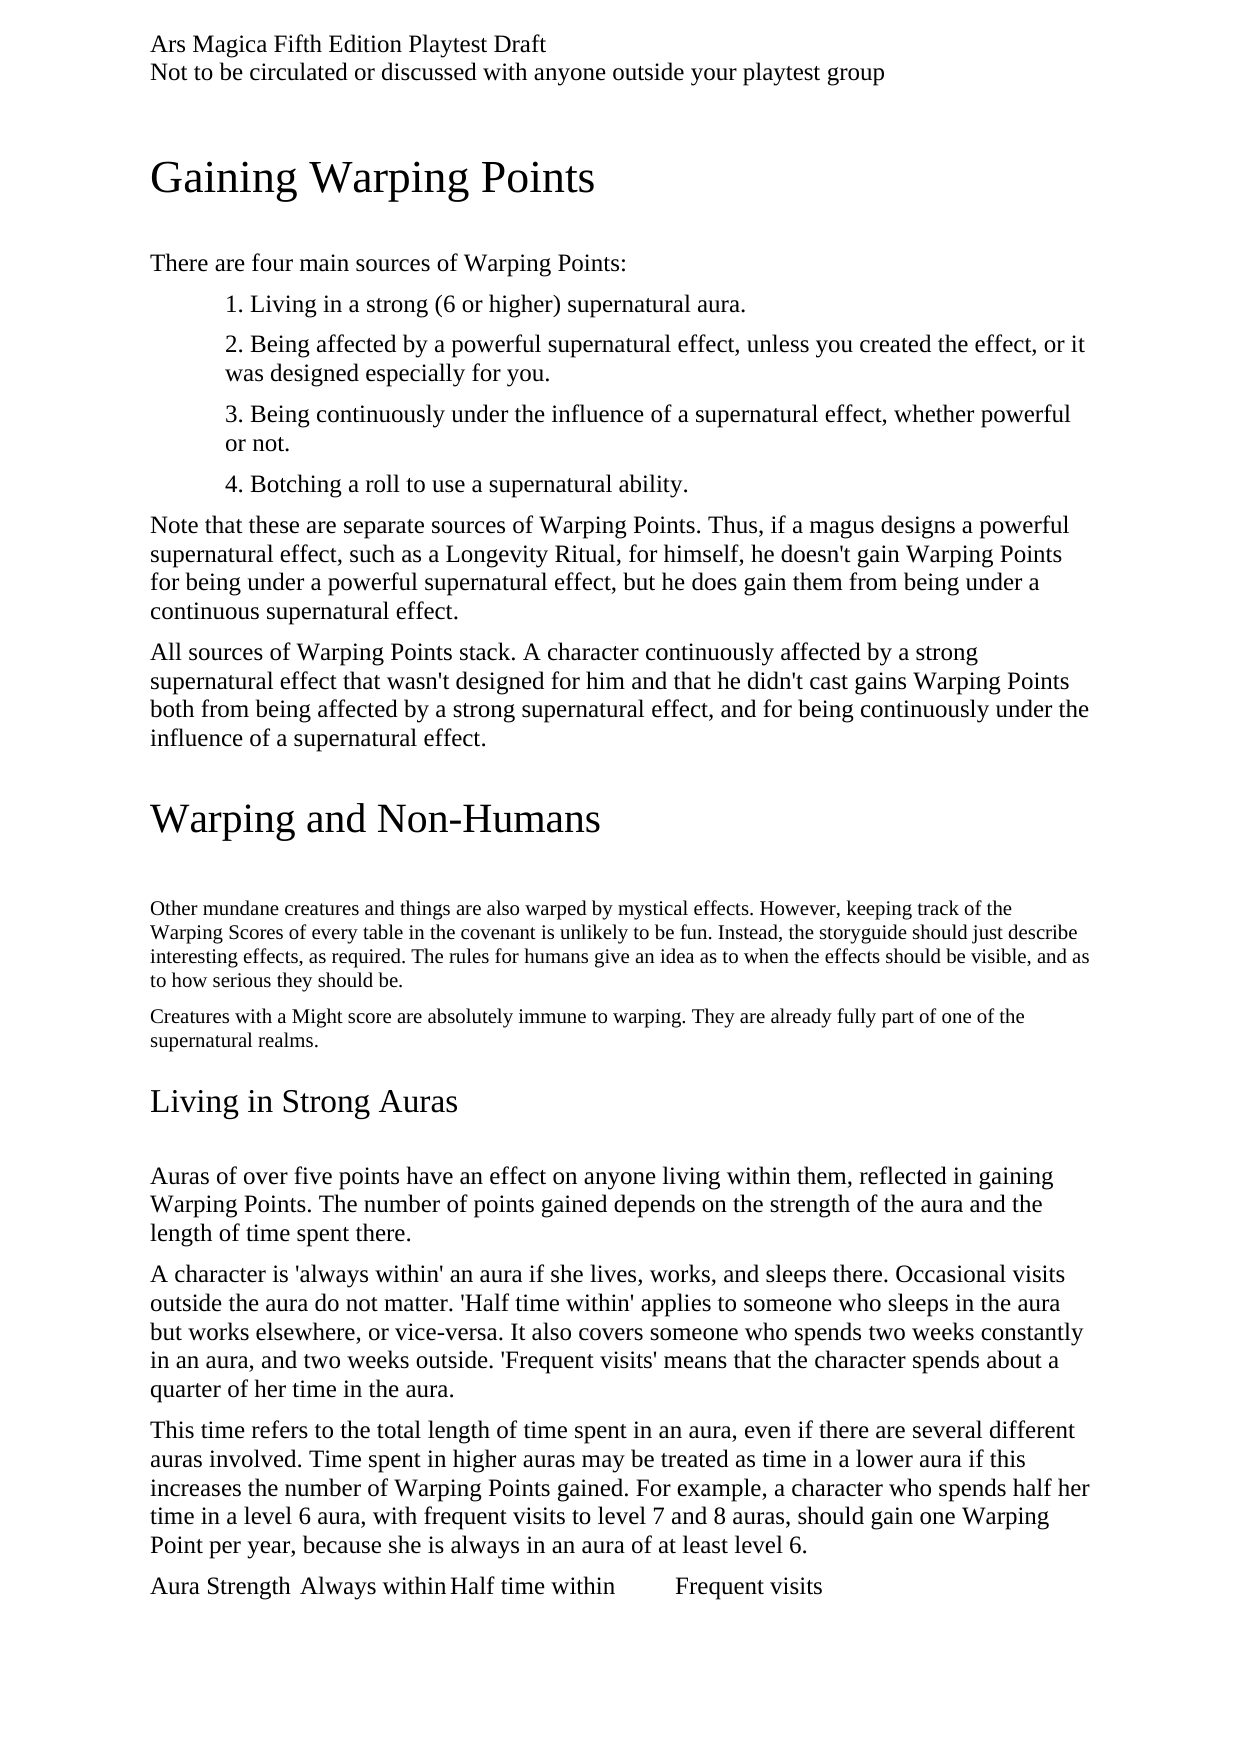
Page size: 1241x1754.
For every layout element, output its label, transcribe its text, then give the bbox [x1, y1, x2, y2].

list 1. Living in a strong (6 or higher) supernatural aura. [225, 289, 1090, 317]
text There are four main sources of Warping Points: [150, 248, 1090, 276]
text All sources of Warping Points stack. A character continuously affected by a strong supernatural effect that wasn't designed for him and that he didn't cast gains Warping Points both from being affected by a strong supernatural effect, and for being continuously under the influence of a supernatural effect. [150, 637, 1090, 752]
text Gaining Warping Points [150, 150, 1090, 203]
text This time refers to the total length of time spent in an aura, even if there are several different auras involved. Time spent in higher auras may be treated as time in a lower aura if this increases the number of Warping Points gained. For example, a character who spends half her time in a level 6 aura, with frequent visits to level 7 and 8 auras, should gain one Warping Point per year, because she is always in an aura of at least level 6. [150, 1415, 1090, 1559]
text Other mundane creatures and things are also warped by mystical effects. However, keeping track of the Warping Scores of every table in the covenant is unlikely to be fun. Instead, the storyguide should just describe interesting effects, as required. The rules for humans give an idea as to when the effects should be visible, and as to how serious they should be. [150, 896, 1090, 992]
text Aura Strength Always within Half time within Frequent visits [150, 1571, 1090, 1600]
text Auras of over five points have an effect on anyone living within them, reflected in gaining Warping Points. The number of points gained depends on the strength of the aura and the length of time spent there. [150, 1161, 1090, 1247]
text Creatures with a Might score are absolutely immune to warping. They are already fully part of one of the supernatural realms. [150, 1004, 1090, 1052]
text Warping and Non-Humans [150, 794, 1090, 842]
list 2. Being affected by a powerful supernatural effect, unless you created the effect, or it was designed especially for you. [225, 329, 1090, 387]
list 3. Being continuously under the influence of a supernatural effect, whether powerful or not. [225, 399, 1090, 457]
list 4. Botching a roll to use a supernatural ability. [225, 469, 1090, 498]
text A character is 'always within' an aura if she lives, works, and sleeps there. Occasional visits outside the aura do not matter. 'Half time within' applies to someone who sleeps in the aura but works elsewhere, or vice-versa. It also covers someone who spends two weeks constantly in an aura, and two weeks outside. 'Frequent visits' means that the character spends about a quarter of her time in the aura. [150, 1259, 1090, 1403]
text Living in Strong Auras [150, 1081, 1090, 1119]
text Note that these are separate sources of Warping Points. Thus, if a magus designs a powerful supernatural effect, such as a Longevity Ritual, for himself, he doesn't gain Warping Points for being under a powerful supernatural effect, but he does gain them from being under a continuous supernatural effect. [150, 510, 1090, 625]
